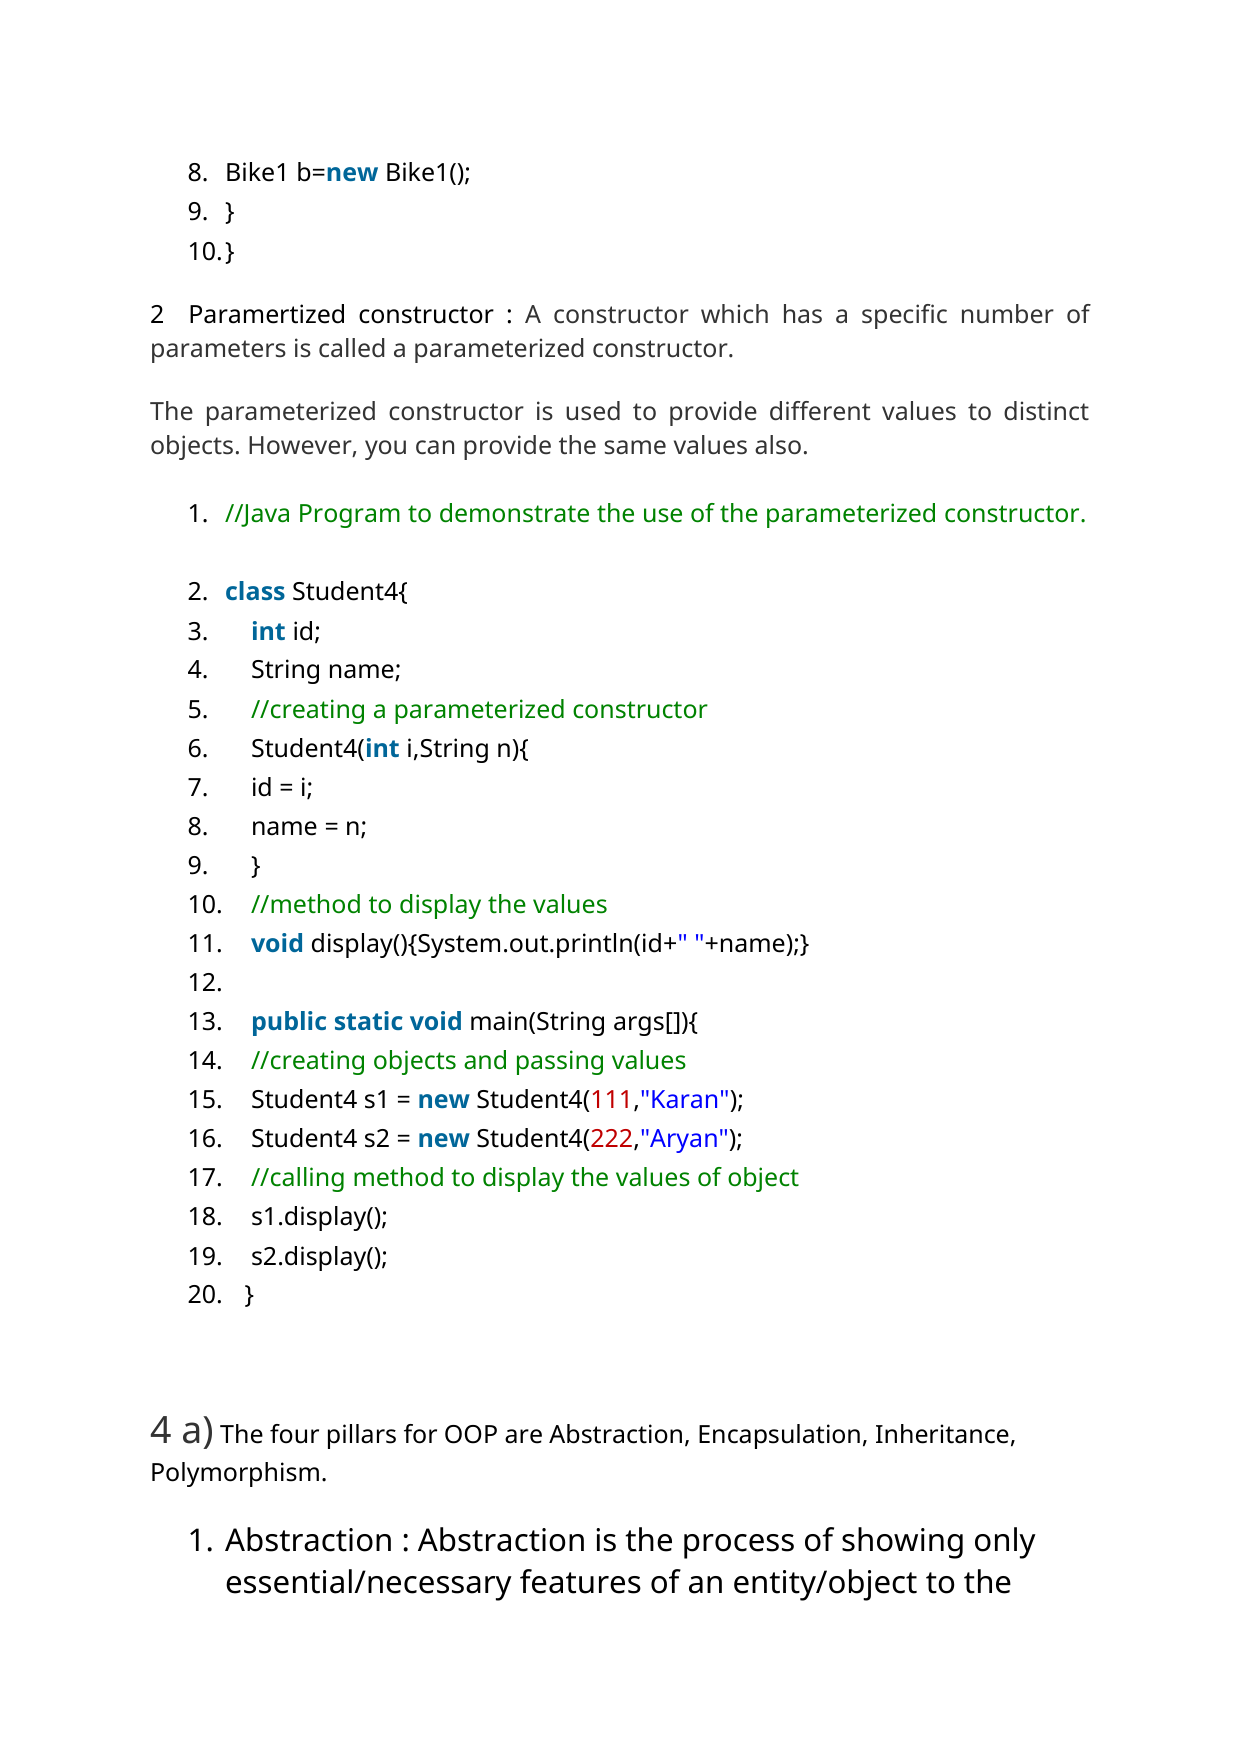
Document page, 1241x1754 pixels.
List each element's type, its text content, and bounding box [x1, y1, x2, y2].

list id = i; [187, 764, 1090, 803]
list int id; [187, 608, 1090, 647]
list //method to display the values [187, 882, 1090, 921]
text 4 a) The four pillars for OOP are Abstraction, Encapsulation, Inheritance, Polymorphism. [150, 1404, 1090, 1489]
list String name; [187, 647, 1090, 686]
text The parameterized constructor is used to provide different values to distinct objects. However, you can provide the same values also. [150, 394, 1090, 462]
list Student4 s2 = new Student4(222,"Aryan"); [187, 1116, 1090, 1155]
list Student4(int i,String n){ [187, 725, 1090, 764]
list //creating objects and passing values [187, 1038, 1090, 1077]
list void display(){System.out.println(id+" "+name);} [187, 921, 1090, 960]
list } [187, 1272, 1090, 1311]
list //Java Program to demonstrate the use of the parameterized constructor. [187, 491, 1090, 569]
list s2.display(); [187, 1233, 1090, 1272]
list Bike1 b=new Bike1(); [187, 150, 1090, 189]
list name = n; [187, 803, 1090, 842]
text 2 Paramertized constructor : A constructor which has a specific number of parameters is called a parameterized constructor. [150, 296, 1090, 364]
list //creating a parameterized constructor [187, 686, 1090, 725]
list //calling method to display the values of object [187, 1155, 1090, 1194]
list public static void main(String args[]){ [187, 999, 1090, 1038]
list } [187, 228, 1090, 267]
list Student4 s1 = new Student4(111,"Karan"); [187, 1077, 1090, 1116]
list s1.display(); [187, 1194, 1090, 1233]
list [187, 1518, 1090, 1603]
list } [187, 189, 1090, 228]
list class Student4{ [187, 569, 1090, 608]
list } [187, 842, 1090, 882]
